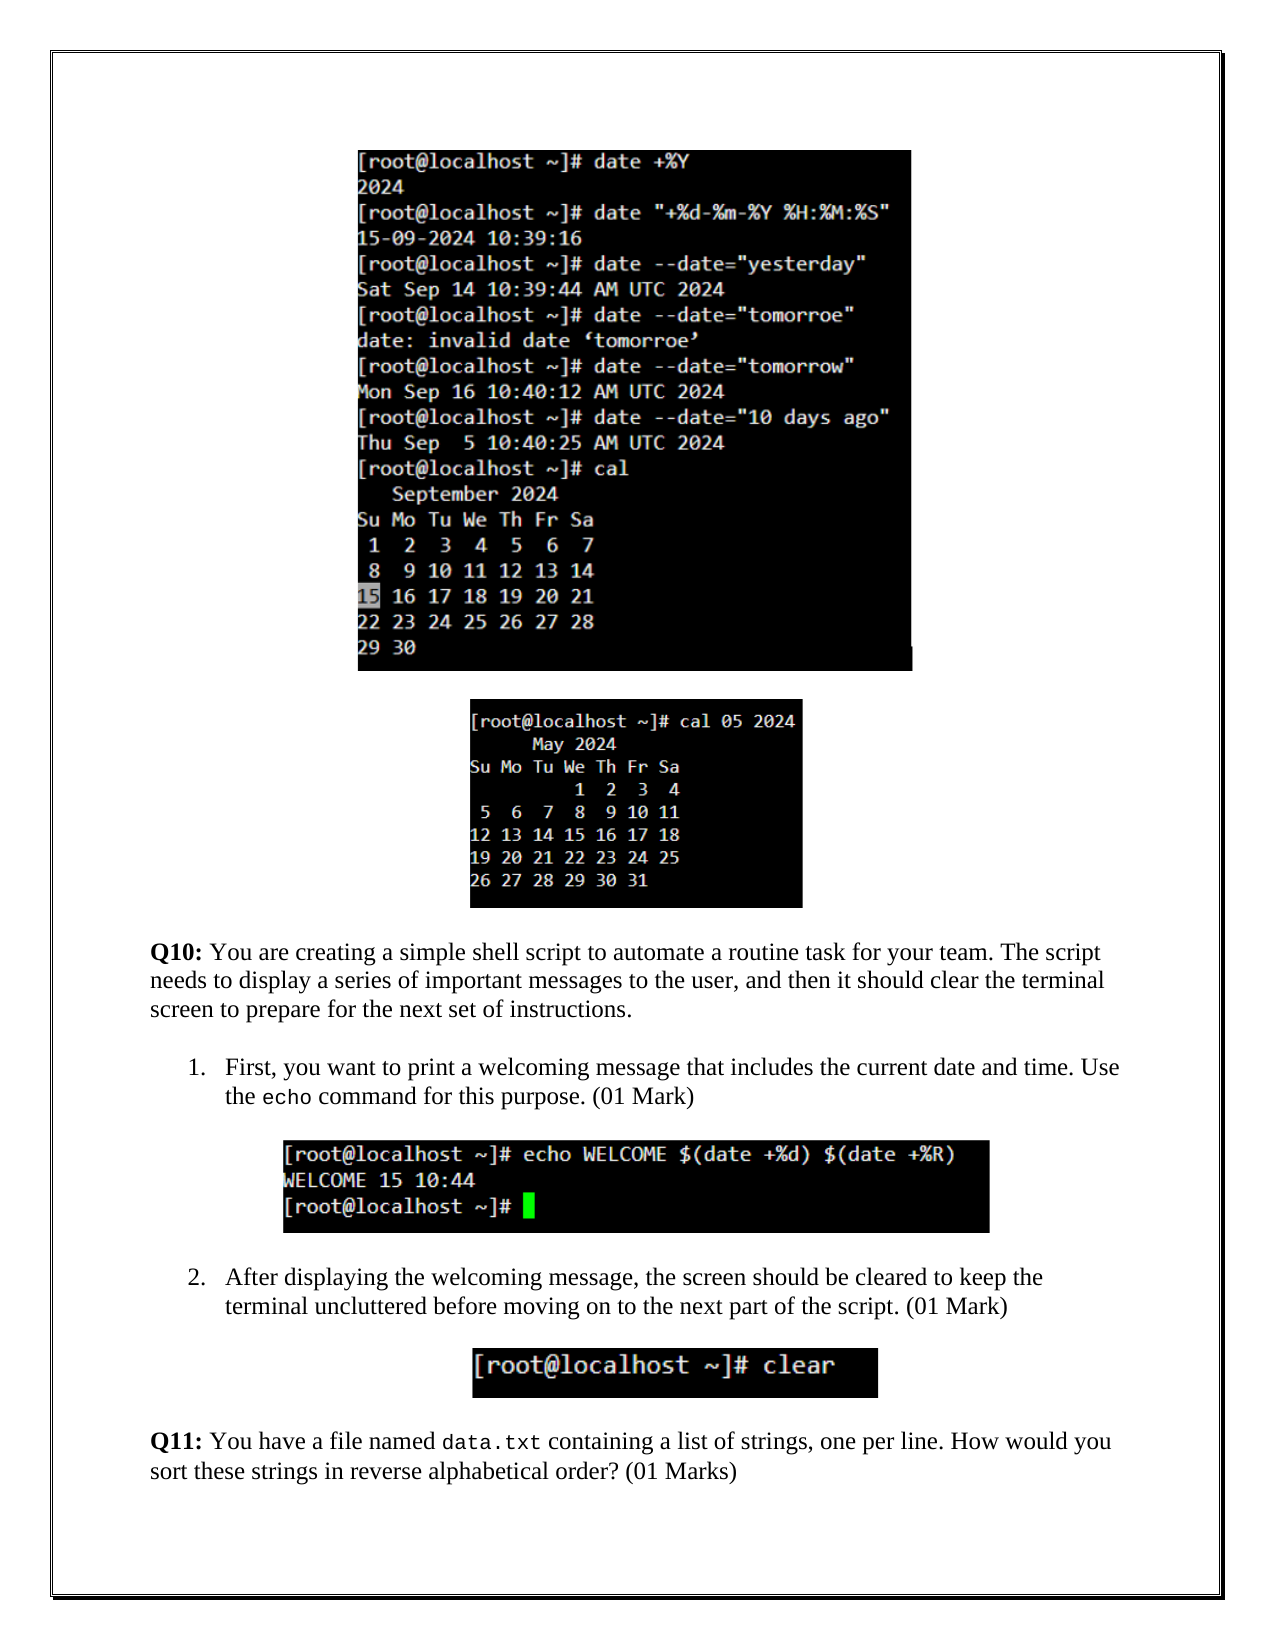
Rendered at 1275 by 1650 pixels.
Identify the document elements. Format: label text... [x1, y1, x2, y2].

list After displaying the welcoming message, the screen should be cleared to keep the terminal uncluttered before moving on to the next part of the script. (01 Mark) [187, 1262, 1122, 1319]
picture [468, 1348, 879, 1398]
text Q11: You have a file named data.txt containing a list of strings, one per line. How would you sort these strings in reverse alphabetical order? (01 Marks) [150, 1426, 1122, 1485]
picture [282, 1139, 990, 1233]
picture [469, 699, 803, 908]
picture [357, 150, 914, 671]
text Q10: You are creating a simple shell script to automate a routine task for your team. The script needs to display a series of important messages to the user, and then it should clear the terminal screen to prepare for the next set of instructions. [150, 937, 1122, 1023]
list First, you want to print a welcoming message that includes the current date and time. Use the echo command for this purpose. (01 Mark) [187, 1052, 1122, 1111]
